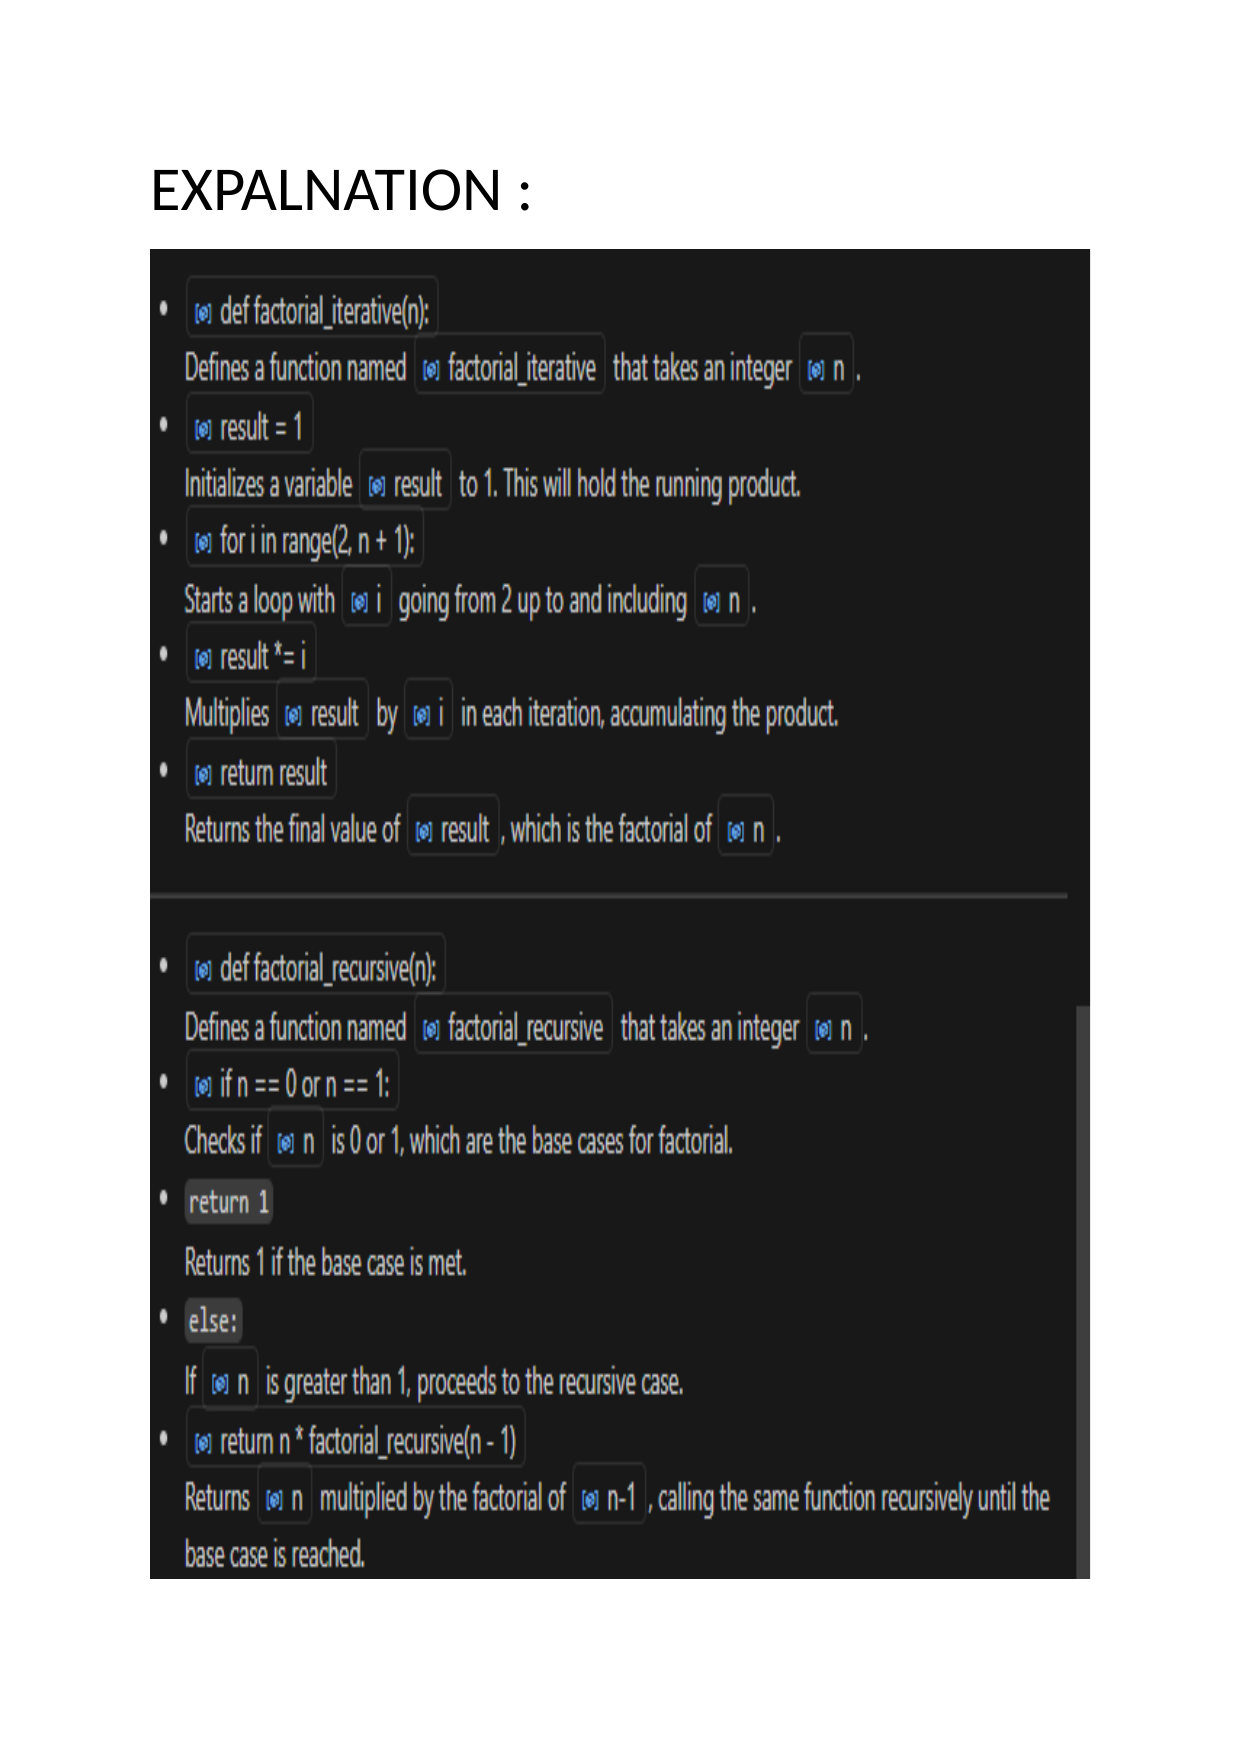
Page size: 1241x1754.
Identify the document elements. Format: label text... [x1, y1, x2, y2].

text EXPALNATION : [150, 150, 1090, 226]
picture [150, 249, 1091, 1579]
